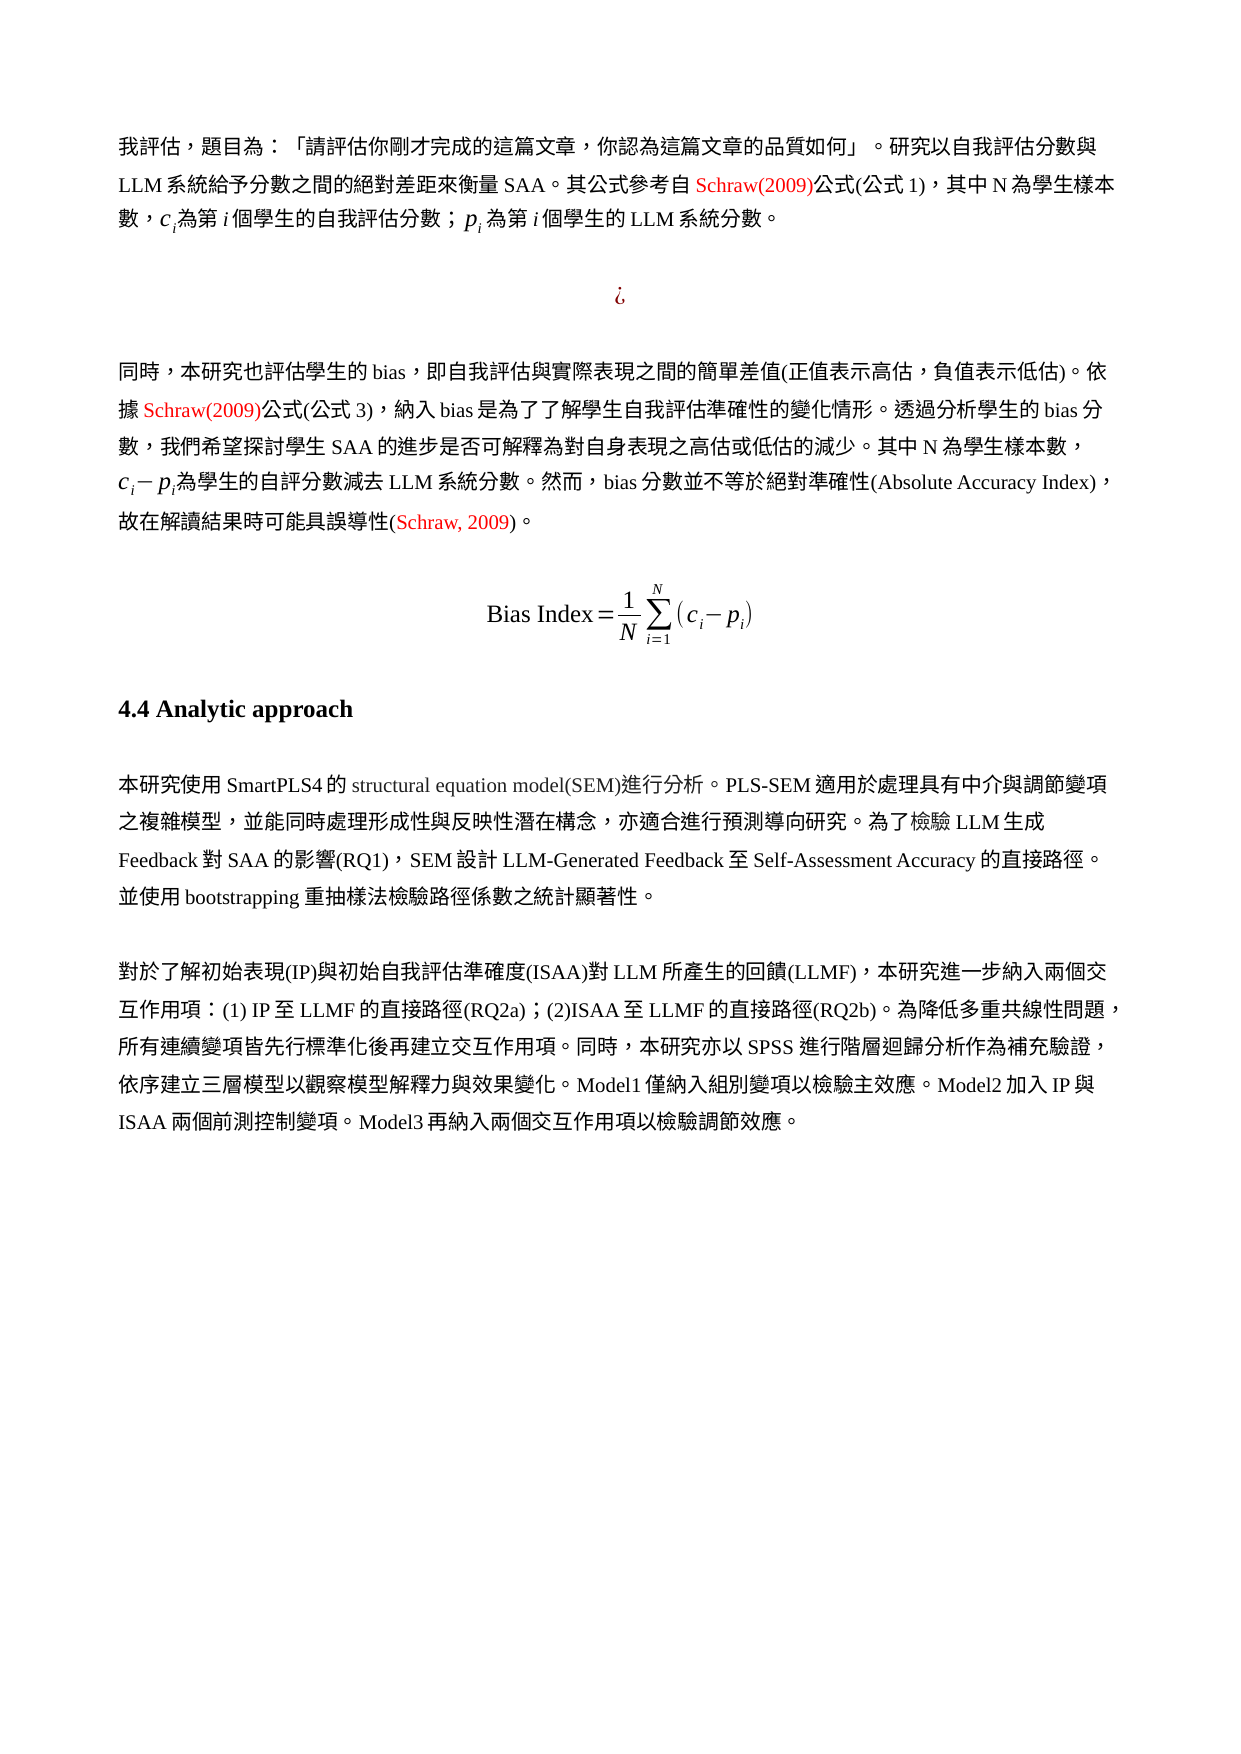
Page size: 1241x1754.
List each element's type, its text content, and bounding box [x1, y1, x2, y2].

subtitle Analytic approach [118, 689, 1122, 727]
text 本研究使用SmartPLS4的structural equation model(SEM)進行分析。PLS-SEM適用於處理具有中介與調節變項之複雜模型，並能同時處理形成性與反映性潛在構念，亦適合進行預測導向研究。為了檢驗LLM生成Feedback對SAA的影響(RQ1)，SEM設計LLM-Generated Feedback至Self-Assessment Accuracy的直接路徑。並使用bootstrapping 重抽樣法檢驗路徑係數之統計顯著性。 [118, 764, 1122, 914]
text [118, 127, 1122, 239]
text 對於了解初始表現(IP)與初始自我評估準確度(ISAA)對LLM 所產生的回饋(LLMF)，本研究進一步納入兩個交互作用項：(1) IP至LLMF的直接路徑(RQ2a)；(2)ISAA至LLMF的直接路徑(RQ2b)。為降低多重共線性問題，所有連續變項皆先行標準化後再建立交互作用項。同時，本研究亦以SPSS 進行階層迴歸分析作為補充驗證，依序建立三層模型以觀察模型解釋力與效果變化。Model1僅納入組別變項以檢驗主效應。Model2加入IP與ISAA兩個前測控制變項。Model3再納入兩個交互作用項以檢驗調節效應。 [118, 952, 1122, 1139]
